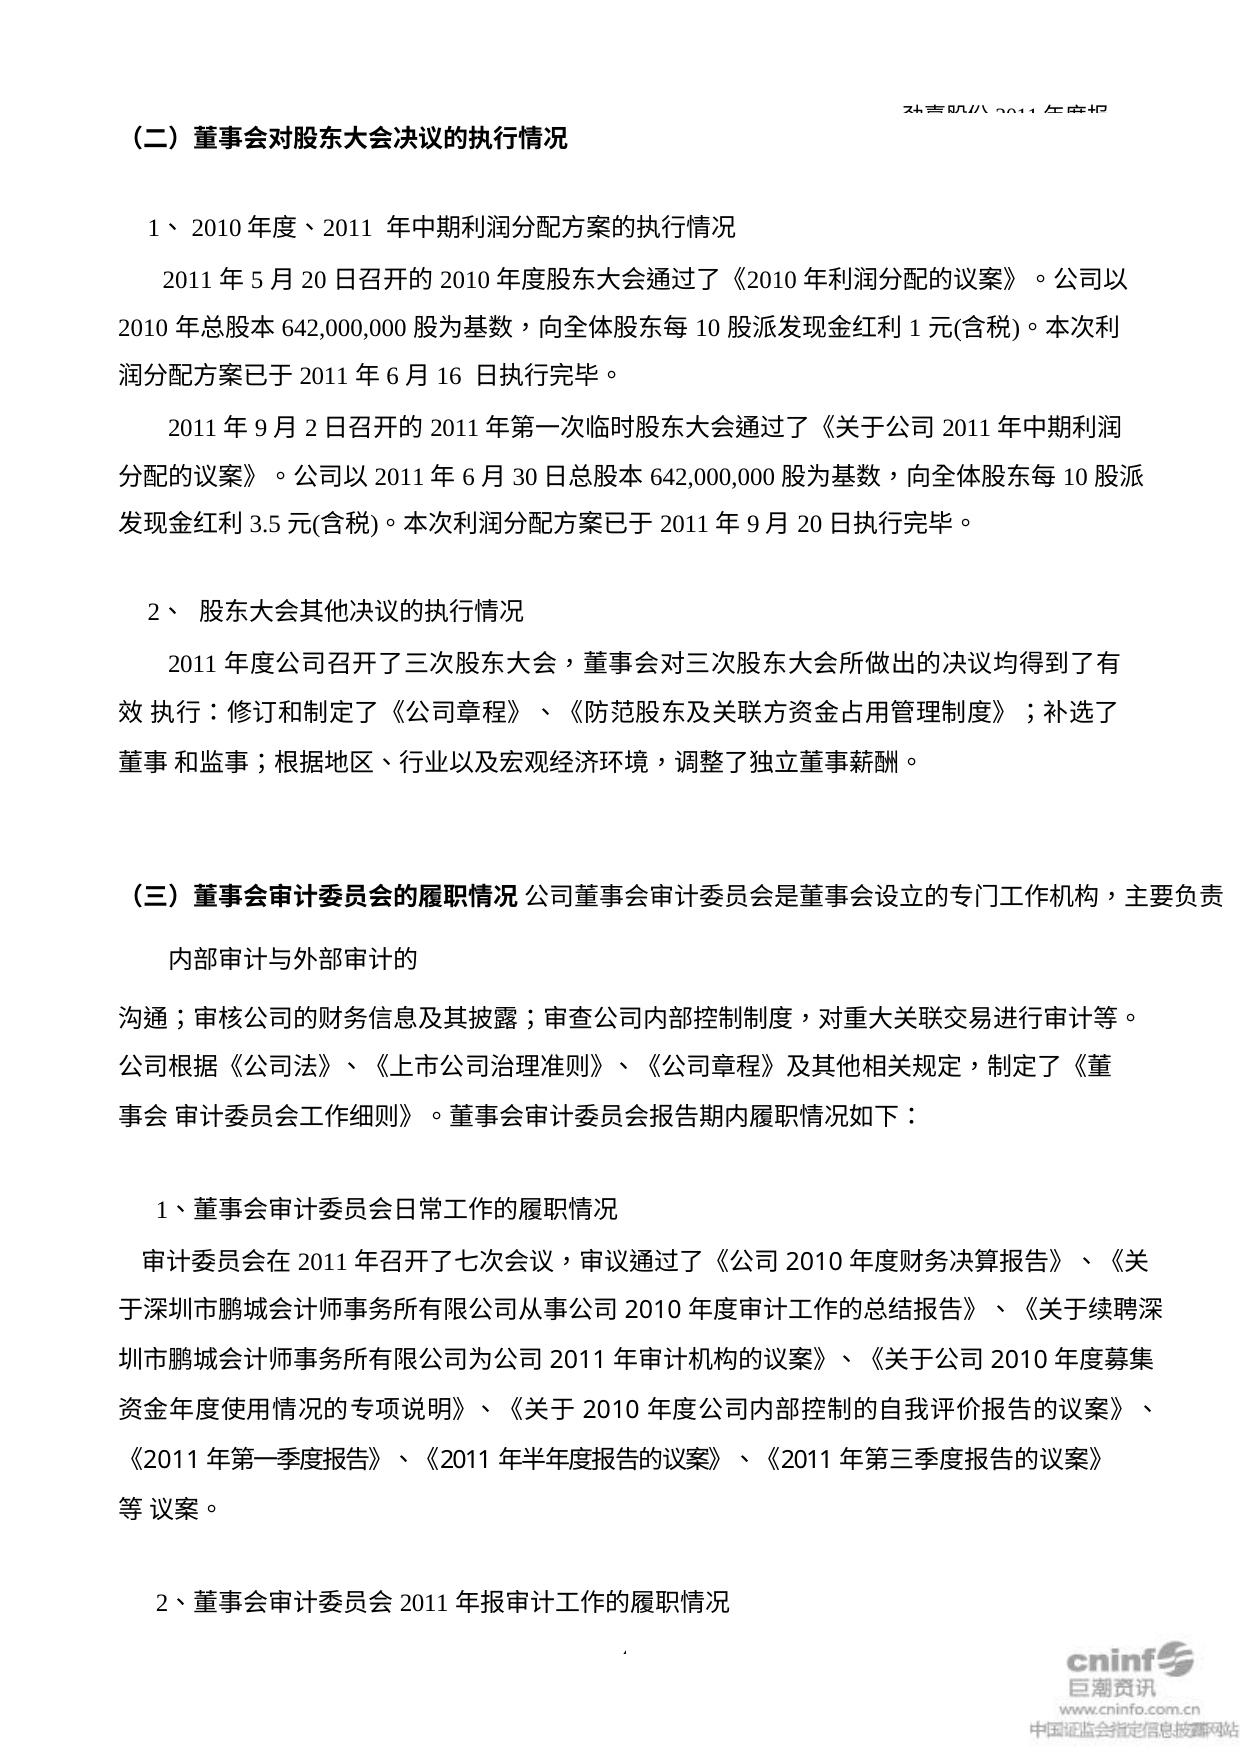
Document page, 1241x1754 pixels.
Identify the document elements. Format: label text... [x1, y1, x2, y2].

text 润分配方案已于 2011 年 6 月 16 日执行完毕。 [118, 358, 1240, 392]
subtitle （二）董事会对股东大会决议的执行情况 [118, 121, 1240, 155]
text 审计委员会在 2011 年召开了七次会议，审议通过了《公司 2010 年度财务决算报告》、《关 [106, 1244, 1184, 1278]
text 2、董事会审计委员会 2011 年报审计工作的履职情况 [156, 1585, 1240, 1619]
text 沟通；审核公司的财务信息及其披露；审查公司内部控制制度，对重大关联交易进行审计等。 [118, 1005, 1240, 1032]
picture [1029, 1633, 1241, 1754]
text 2011 年度公司召开了三次股东大会，董事会对三次股东大会所做出的决议均得到了有效 执行：修订和制定了《公司章程》、《防范股东及关联方资金占用管理制度》；补选了董事 和监事；根据地区、行业以及宏观经济环境，调整了独立董事薪酬。 [118, 645, 1122, 778]
text 资金年度使用情况的专项说明》、《关于 2010 年度公司内部控制的自我评价报告的议案》、 [118, 1392, 1240, 1426]
text 1、 2010 年度、2011 年中期利润分配方案的执行情况 [147, 210, 1240, 244]
text 2011 年 9 月 2 日召开的 2011 年第一次临时股东大会通过了《关于公司 2011 年中期利润 [106, 410, 1184, 444]
text 2010 年总股本 642,000,000 股为基数，向全体股东每 10 股派发现金红利 1 元(含税)。本次利 [118, 310, 1240, 344]
text 于深圳市鹏城会计师事务所有限公司从事公司 2010 年度审计工作的总结报告》、《关于续聘深 [118, 1292, 1240, 1326]
text 公司根据《公司法》、《上市公司治理准则》、《公司章程》及其他相关规定，制定了《董事会 审计委员会工作细则》。董事会审计委员会报告期内履职情况如下： [118, 1048, 1123, 1132]
text 圳市鹏城会计师事务所有限公司为公司 2011 年审计机构的议案》、《关于公司 2010 年度募集 [118, 1342, 1240, 1376]
text （三）董事会审计委员会的履职情况 公司董事会审计委员会是董事会设立的专门工作机构，主要负责内部审计与外部审计的 [118, 879, 1240, 976]
text 分配的议案》。公司以 2011 年 6 月 30 日总股本 642,000,000 股为基数，向全体股东每 10 股派 [118, 458, 1240, 492]
text 《2011 年第一季度报告》、《2011 年半年度报告的议案》、《2011 年第三季度报告的议案》等 议案。 [118, 1442, 1124, 1526]
text 1、董事会审计委员会日常工作的履职情况 [156, 1191, 1240, 1226]
text 2、 股东大会其他决议的执行情况 [147, 593, 1240, 627]
text 发现金红利 3.5 元(含税)。本次利润分配方案已于 2011 年 9 月 20 日执行完毕。 [118, 506, 1240, 540]
text 2011 年 5 月 20 日召开的 2010 年度股东大会通过了《2010 年利润分配的议案》。公司以 [106, 262, 1184, 296]
